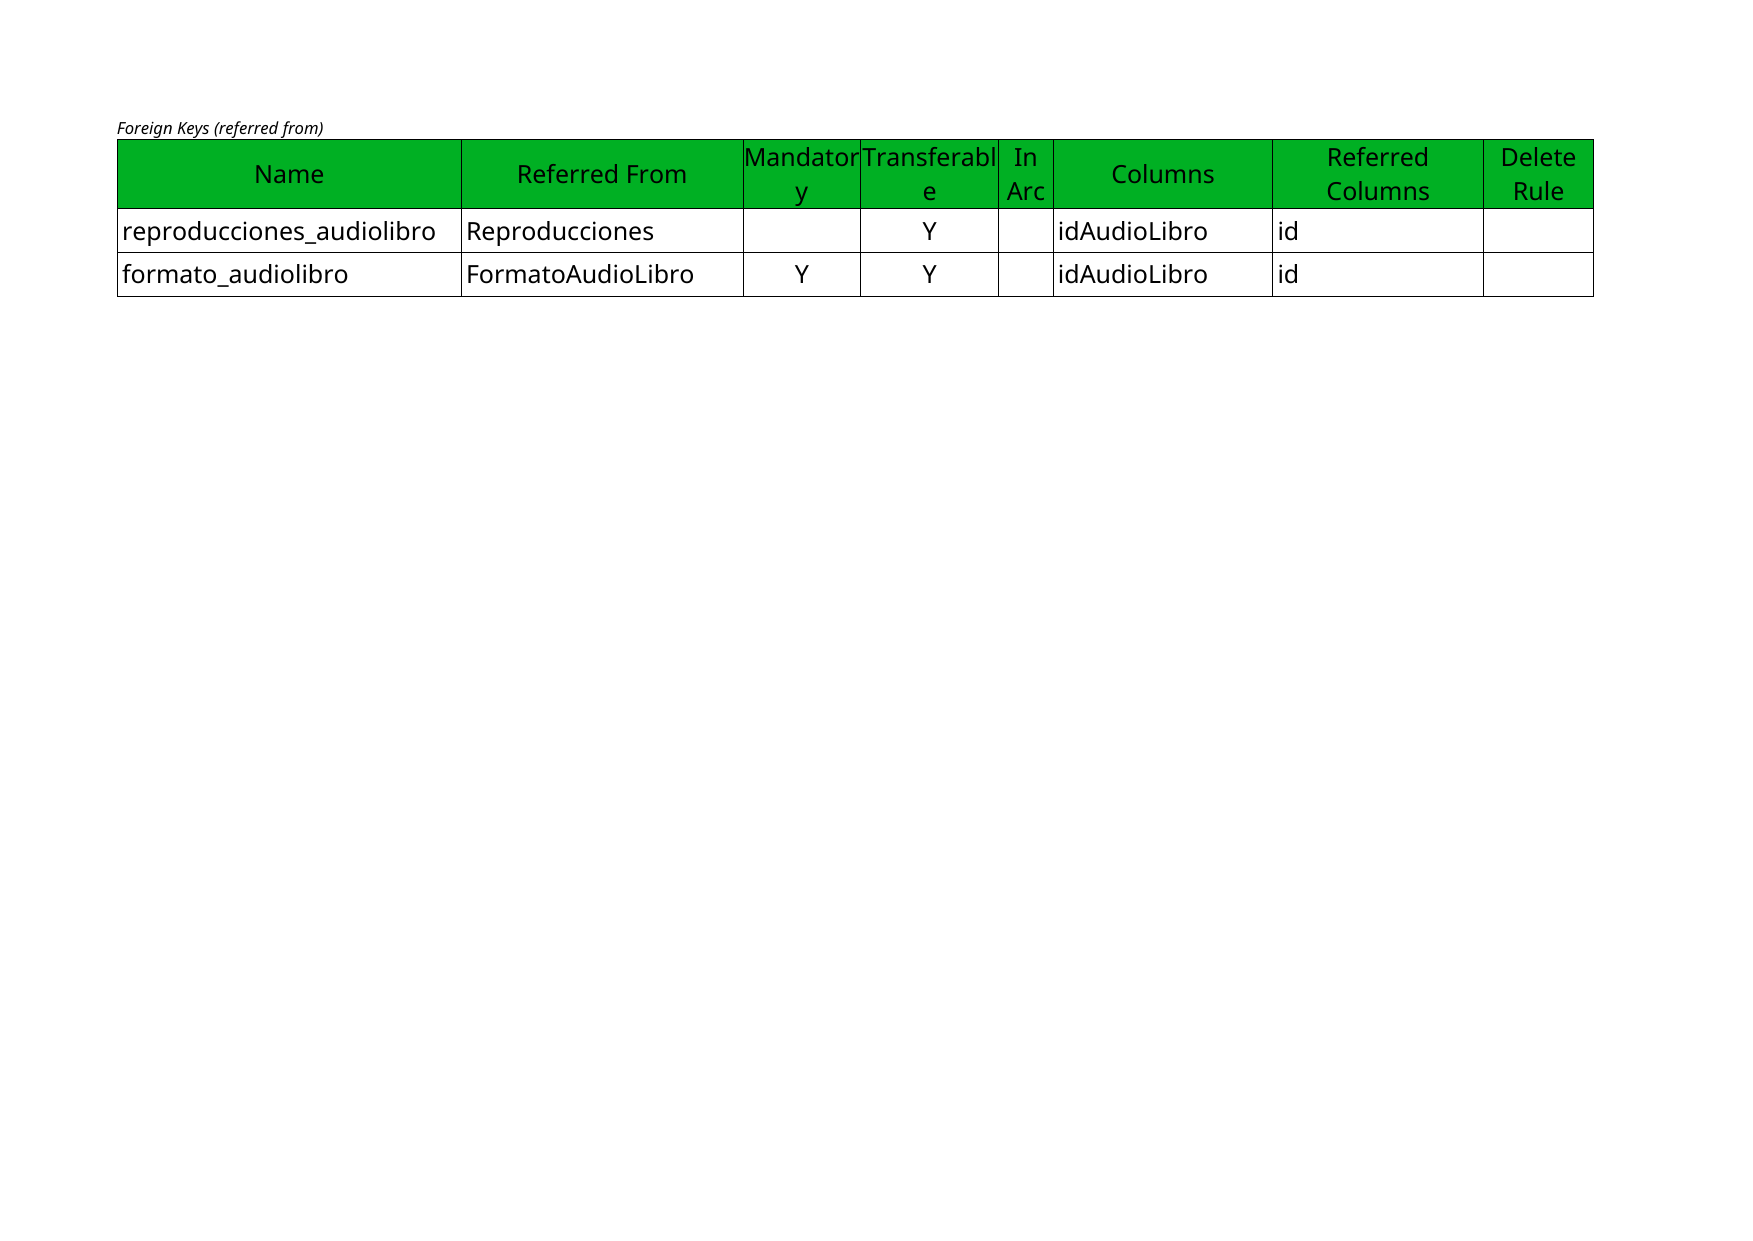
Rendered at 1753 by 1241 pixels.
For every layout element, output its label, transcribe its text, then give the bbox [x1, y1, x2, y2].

table_header In Arc [999, 140, 1053, 208]
table_cell Y [861, 253, 998, 296]
table_header Referred Columns [1273, 140, 1483, 208]
text Foreign Keys (referred from) [117, 117, 1635, 139]
table_cell formato_audiolibro [118, 253, 461, 296]
table_cell idAudioLibro [1054, 253, 1272, 296]
table_cell Y [861, 209, 998, 252]
table_cell [999, 209, 1053, 252]
table_header Name [118, 140, 461, 208]
table_cell id [1273, 253, 1483, 296]
table_cell Reproducciones [462, 209, 743, 252]
table_cell [1484, 209, 1593, 252]
table_cell [1484, 253, 1593, 296]
table_cell id [1273, 209, 1483, 252]
table_cell [999, 253, 1053, 296]
table_header Columns [1054, 140, 1272, 208]
table_cell [744, 209, 860, 252]
table_header Mandatory [744, 140, 860, 208]
table_header Transferable [861, 140, 998, 208]
table_header Referred From [462, 140, 743, 208]
table_cell reproducciones_audiolibro [118, 209, 461, 252]
table_header Delete Rule [1484, 140, 1593, 208]
table_cell FormatoAudioLibro [462, 253, 743, 296]
table_cell idAudioLibro [1054, 209, 1272, 252]
table_cell Y [744, 253, 860, 296]
